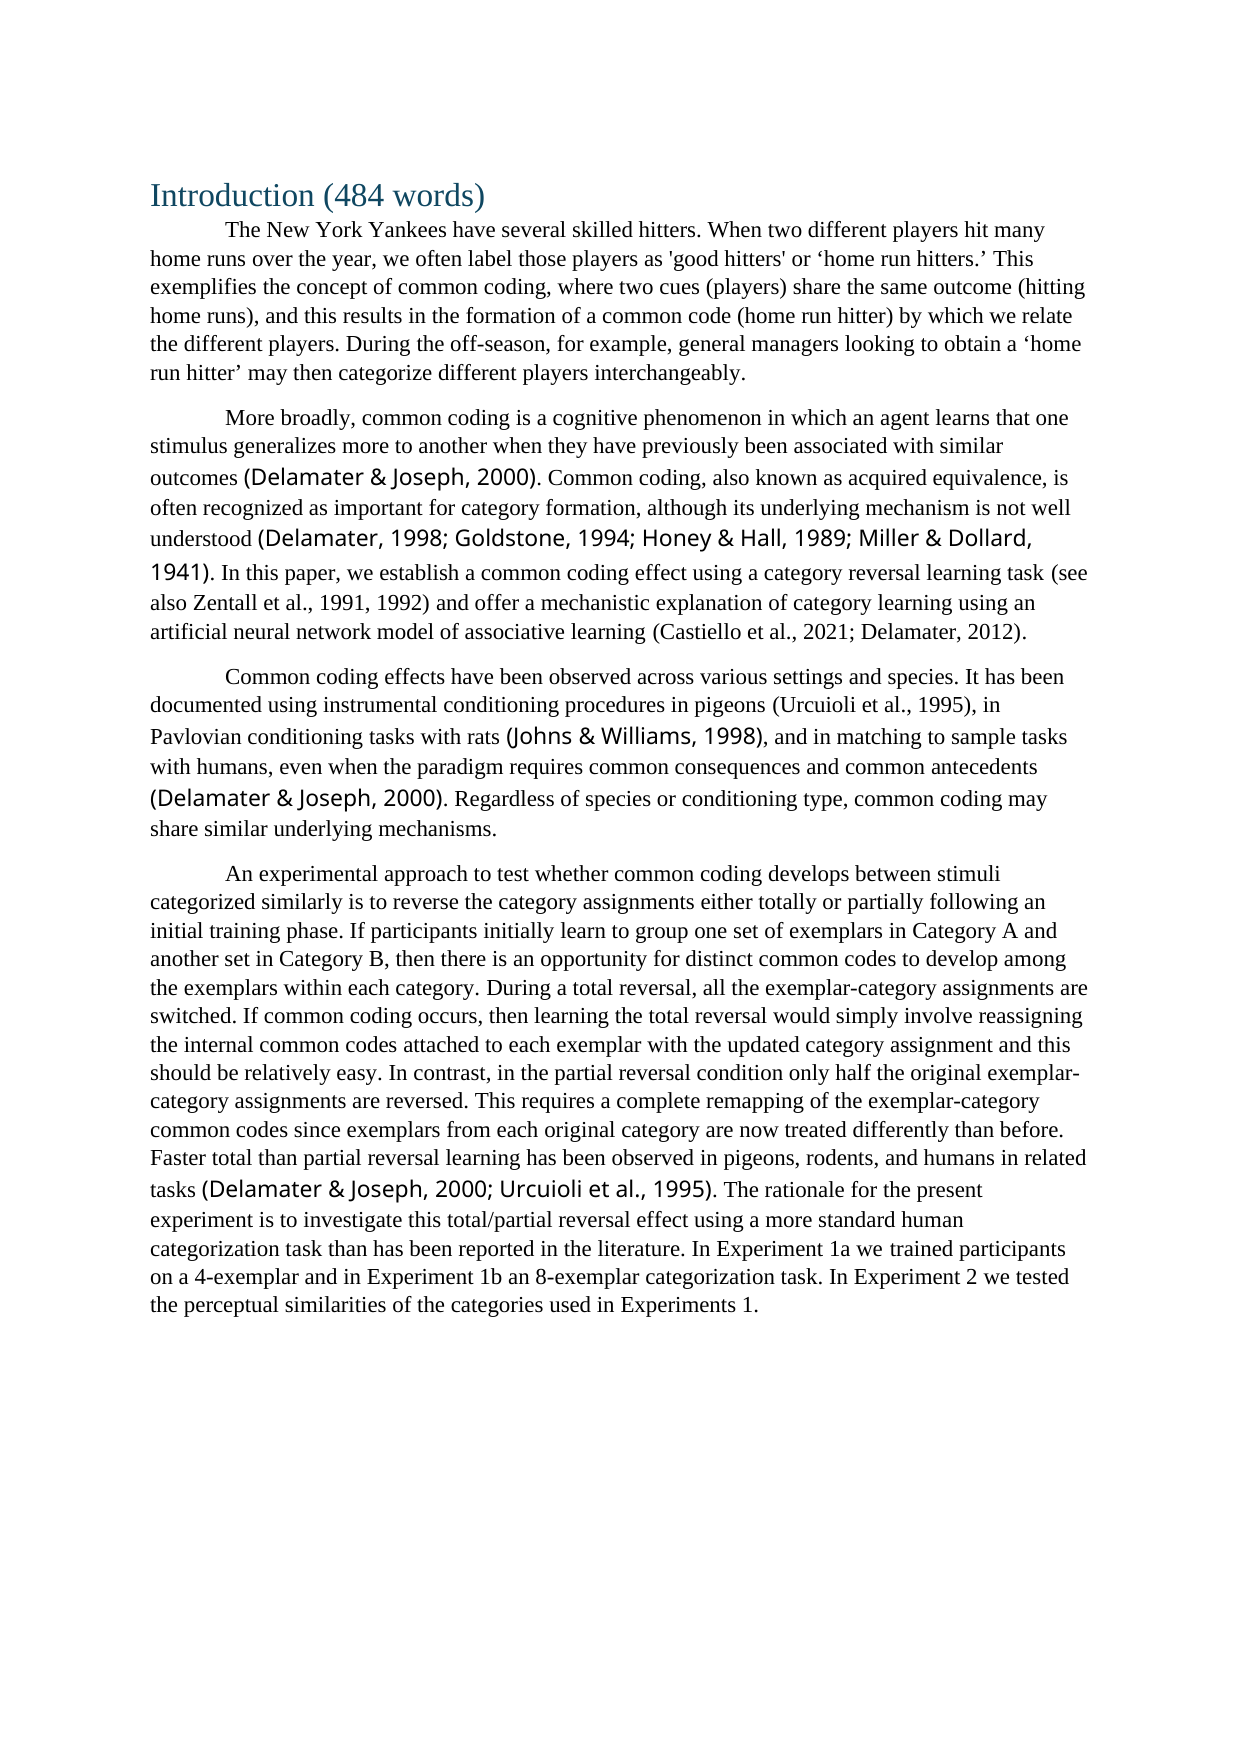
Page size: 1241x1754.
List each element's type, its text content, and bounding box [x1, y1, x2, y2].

text More broadly, common coding is a cognitive phenomenon in which an agent learns that one stimulus generalizes more to another when they have previously been associated with similar outcomes . Common coding, also known as acquired equivalence, is often recognized as important for category formation, although its underlying mechanism is not well understood . In this paper, we establish a common coding effect using a category reversal learning task and offer a mechanistic explanation of category learning using an artificial neural network model of associative learning . [150, 404, 1090, 644]
text An experimental approach to test whether common coding develops between stimuli categorized similarly is to reverse the category assignments either totally or partially following an initial training phase. If participants initially learn to group one set of exemplars in Category A and another set in Category B, then there is an opportunity for distinct common codes to develop among the exemplars within each category. During a total reversal, all the exemplar-category assignments are switched. If common coding occurs, then learning the total reversal would simply involve reassigning the internal common codes attached to each exemplar with the updated category assignment and this should be relatively easy. In contrast, in the partial reversal condition only half the original exemplar-category assignments are reversed. This requires a complete remapping of the exemplar-category common codes since exemplars from each original category are now treated differently than before. Faster total than partial reversal learning has been observed in pigeons, rodents, and humans in related tasks . The rationale for the present experiment is to investigate this total/partial reversal effect using a more standard human categorization task than has been reported in the literature. In Experiment 1a we trained participants on a 4-exemplar and in Experiment 1b an 8-exemplar categorization task. In Experiment 2 we tested the perceptual similarities of the categories used in Experiments 1. [150, 860, 1090, 1318]
subtitle Introduction (484 words) [150, 175, 1090, 213]
text Common coding effects have been observed across various settings and species. It has been documented using instrumental conditioning procedures in pigeons , in Pavlovian conditioning tasks with rats , and in matching to sample tasks with humans, even when the paradigm requires common consequences and common antecedents . Regardless of species or conditioning type, common coding may share similar underlying mechanisms. [150, 663, 1090, 841]
text The New York Yankees have several skilled hitters. When two different players hit many home runs over the year, we often label those players as 'good hitters' or ‘home run hitters.’ This exemplifies the concept of common coding, where two cues (players) share the same outcome (hitting home runs), and this results in the formation of a common code (home run hitter) by which we relate the different players. During the off-season, for example, general managers looking to obtain a ‘home run hitter’ may then categorize different players interchangeably. [150, 216, 1090, 385]
